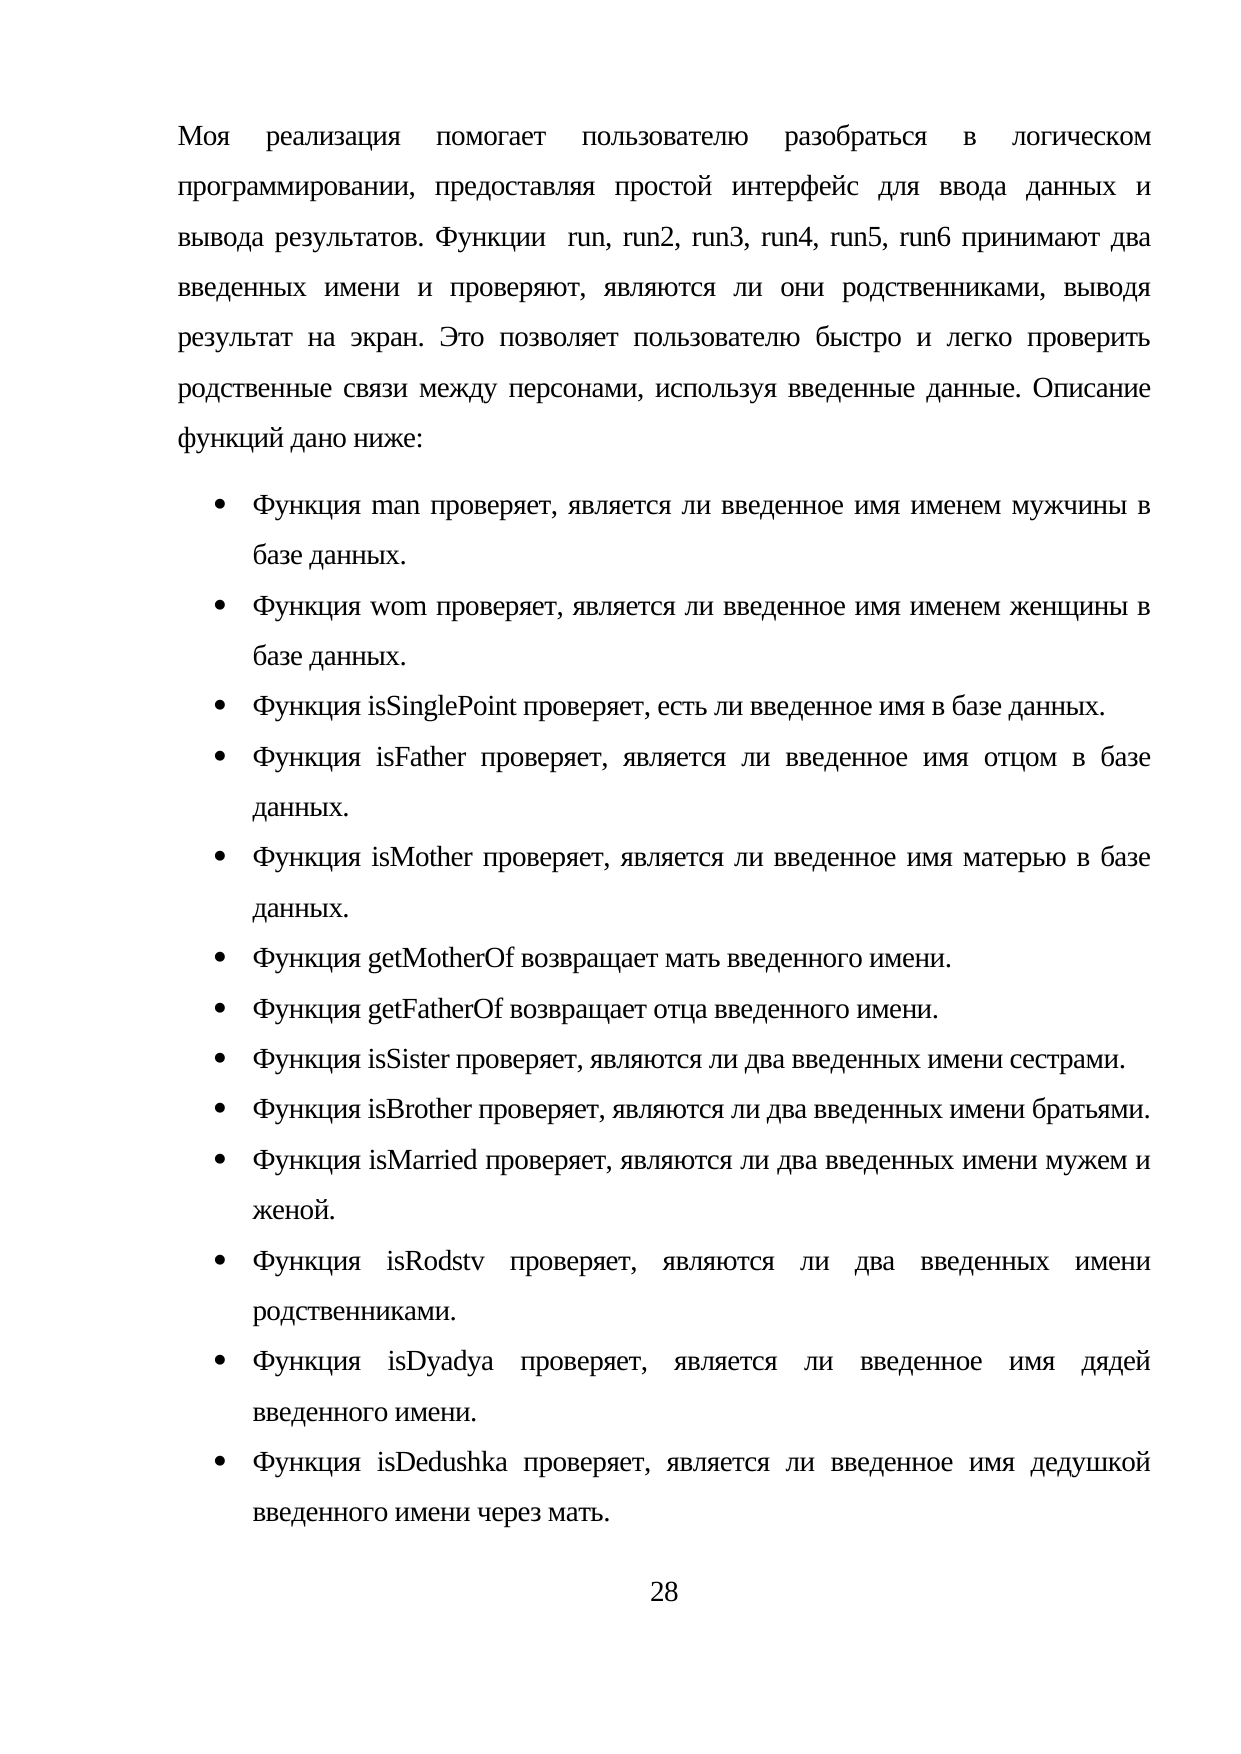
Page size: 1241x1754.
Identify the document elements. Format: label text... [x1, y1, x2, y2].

list Функция isFather проверяет, является ли введенное имя отцом в базе данных. [215, 739, 1152, 823]
list Функция getFatherOf возвращает отца введенного имени. [215, 991, 1152, 1024]
list Функция man проверяет, является ли введенное имя именем мужчины в базе данных. [215, 487, 1152, 571]
list Функция isSinglePoint проверяет, есть ли введенное имя в базе данных. [215, 688, 1152, 722]
text Моя реализация помогает пользователю разобраться в логическом программировании, предоставляя простой интерфейс для ввода данных и вывода результатов. Функции run, run2, run3, run4, run5, run6 принимают два введенных имени и проверяют, являются ли они родственниками, выводя результат на экран. Это позволяет пользователю быстро и легко проверить родственные связи между персонами, используя введенные данные. Описание функций дано ниже: [177, 118, 1152, 453]
list Функция getMotherOf возвращает мать введенного имени. [215, 940, 1152, 974]
list Функция isDedushka проверяет, является ли введенное имя дедушкой введенного имени через мать. [215, 1444, 1152, 1528]
list Функция isBrother проверяет, являются ли два введенных имени братьями. [215, 1092, 1152, 1125]
list Функция isMother проверяет, является ли введенное имя матерью в базе данных. [215, 839, 1152, 923]
list Функция wom проверяет, является ли введенное имя именем женщины в базе данных. [215, 588, 1152, 672]
list Функция isMarried проверяет, являются ли два введенных имени мужем и женой. [215, 1142, 1152, 1226]
list Функция isRodstv проверяет, являются ли два введенных имени родственниками. [215, 1243, 1152, 1327]
list Функция isSister проверяет, являются ли два введенных имени сестрами. [215, 1041, 1152, 1075]
list Функция isDyadya проверяет, является ли введенное имя дядей введенного имени. [215, 1343, 1152, 1427]
